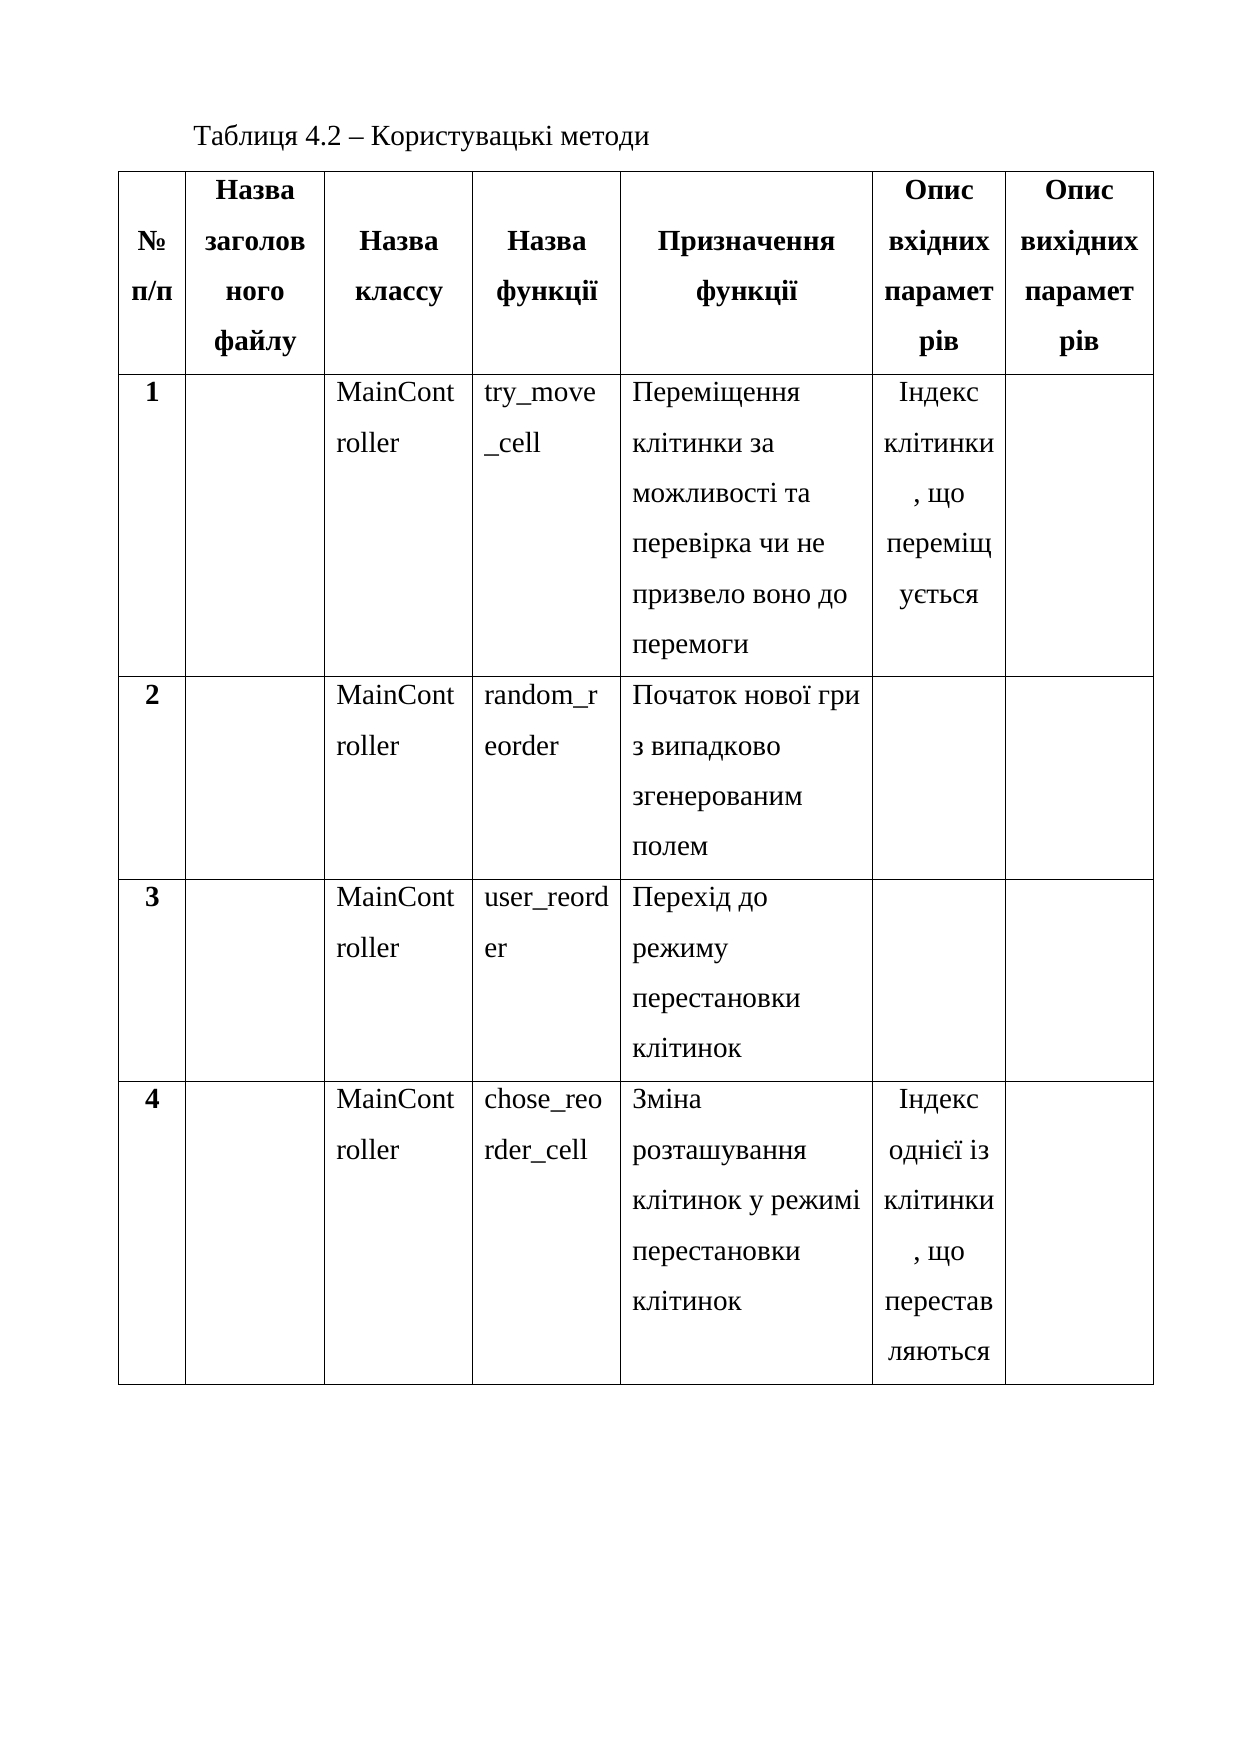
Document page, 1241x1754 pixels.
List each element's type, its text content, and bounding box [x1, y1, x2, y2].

table_header Призначення функції [621, 172, 872, 373]
table_cell Зміна розташування клітинок у режимі перестановки клітинок [621, 1082, 872, 1383]
table_cell Переміщення клітинки за можливості та перевірка чи не призвело воно до перемоги [621, 375, 872, 676]
table_cell [1006, 677, 1153, 878]
table_cell Індекс клітинки, що переміщується [873, 375, 1005, 676]
table_cell 2 [119, 677, 185, 878]
table_header Опис вихідних параметрів [1006, 172, 1153, 373]
table_cell [1006, 880, 1153, 1081]
table_cell user_reorder [473, 880, 620, 1081]
table_header Опис вхідних параметрів [873, 172, 1005, 373]
list Таблиця 4.2 – Користувацькі методи [118, 118, 1152, 152]
table_cell [873, 880, 1005, 1081]
table_cell MainController [325, 375, 472, 676]
table_cell 1 [119, 375, 185, 676]
table_header Назва заголовного файлу [186, 172, 324, 373]
table_cell MainController [325, 880, 472, 1081]
table_cell [1006, 375, 1153, 676]
table_cell [1006, 1082, 1153, 1383]
table_cell Початок нової гри з випадково згенерованим полем [621, 677, 872, 878]
table_cell [186, 880, 324, 1081]
table_header № п/п [119, 172, 185, 373]
table_cell random_reorder [473, 677, 620, 878]
table_cell Індекс однієї із клітинки, що переставляються [873, 1082, 1005, 1383]
table_cell chose_reorder_cell [473, 1082, 620, 1383]
table_cell Перехід до режиму перестановки клітинок [621, 880, 872, 1081]
table_header Назва функції [473, 172, 620, 373]
table_cell MainController [325, 1082, 472, 1383]
table_cell MainController [325, 677, 472, 878]
table_cell try_move_cell [473, 375, 620, 676]
table_cell [186, 677, 324, 878]
table_cell [186, 1082, 324, 1383]
table_cell [186, 375, 324, 676]
table_header Назва классу [325, 172, 472, 373]
table_cell [873, 677, 1005, 878]
table_cell 4 [119, 1082, 185, 1383]
table_cell 3 [119, 880, 185, 1081]
